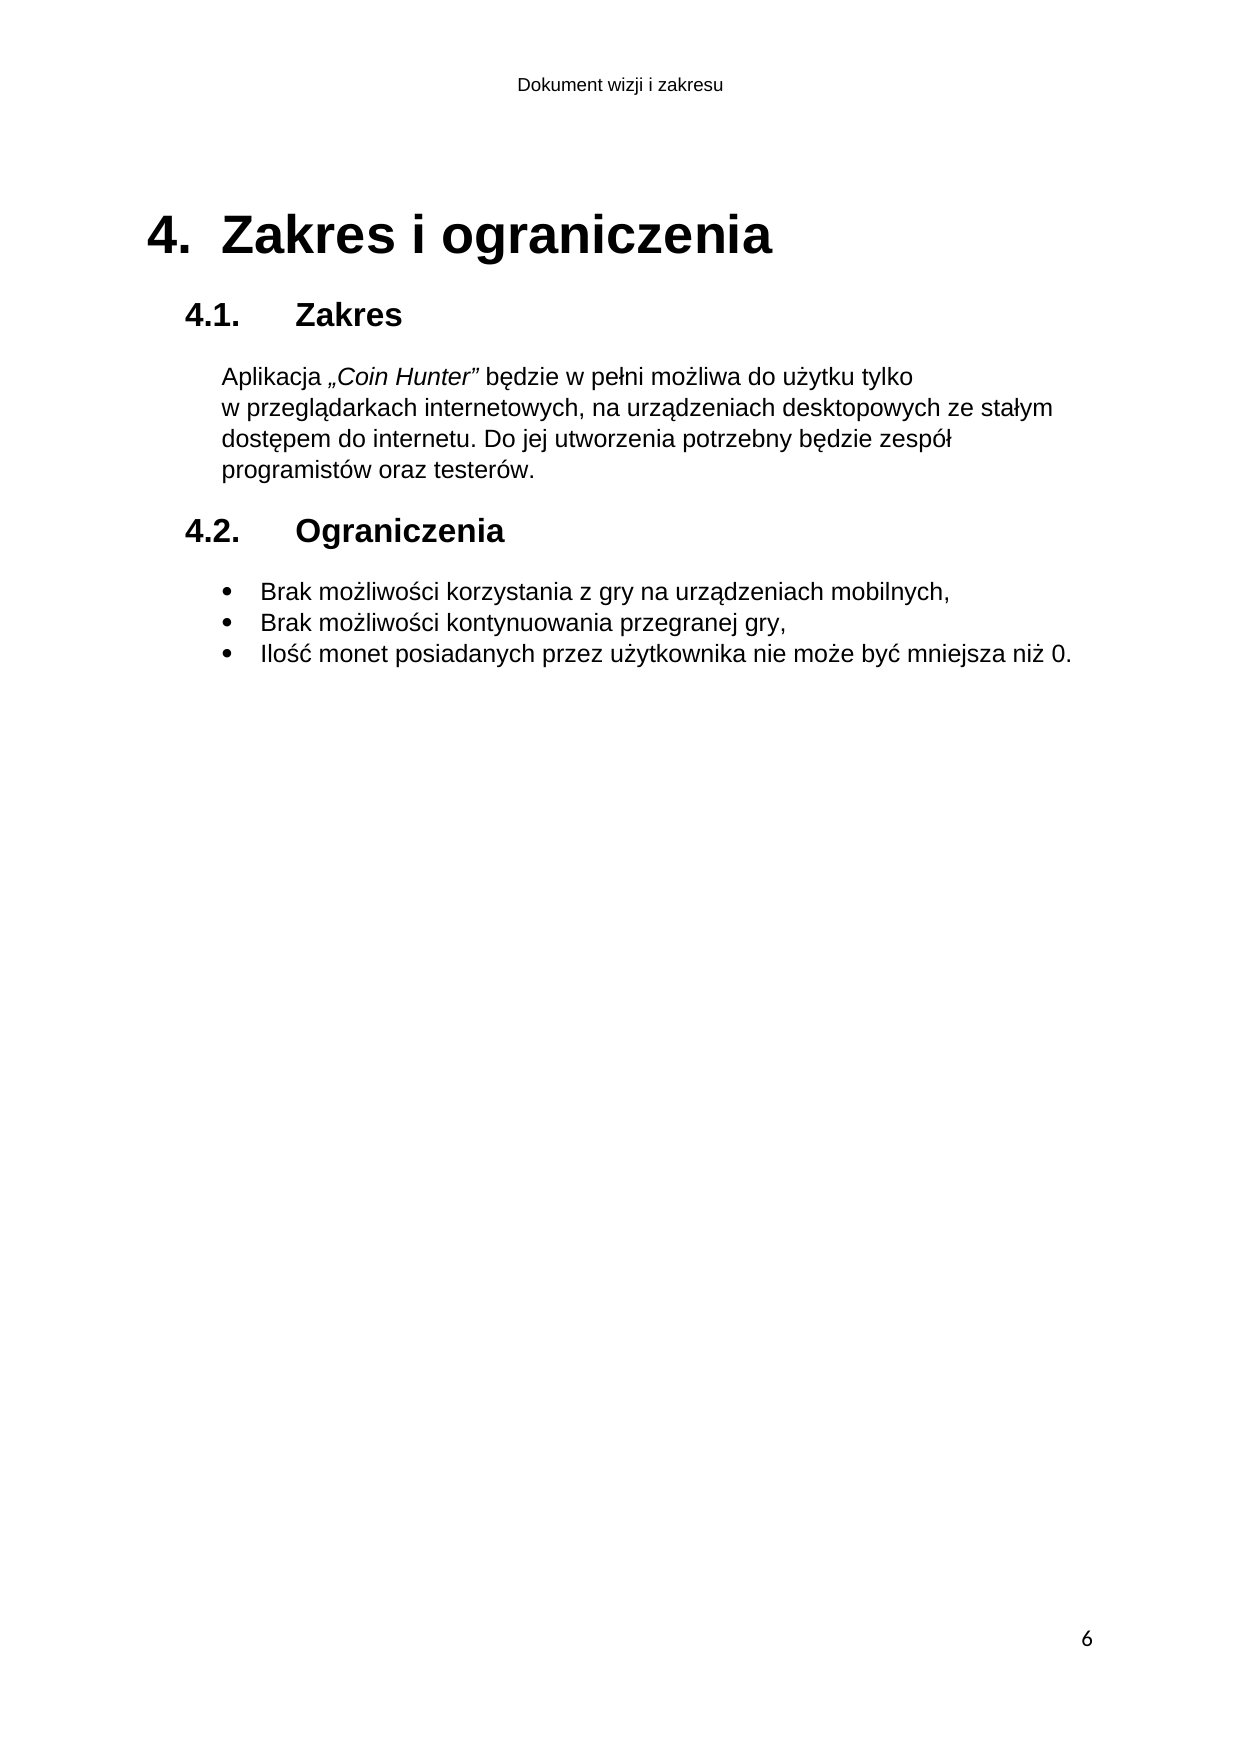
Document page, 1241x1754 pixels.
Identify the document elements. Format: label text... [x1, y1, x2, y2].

subtitle Ograniczenia [185, 511, 1093, 549]
list Brak możliwości korzystania z gry na urządzeniach mobilnych, [223, 577, 1093, 606]
subtitle Zakres [185, 295, 1093, 333]
list Ilość monet posiadanych przez użytkownika nie może być mniejsza niż 0. [223, 639, 1093, 668]
list Aplikacja „Coin Hunter” będzie w pełni możliwa do użytku tylko w przeglądarkach internetowych, na urządzeniach desktopowych ze stałym dostępem do internetu. Do jej utworzenia potrzebny będzie zespół programistów oraz testerów. [221, 361, 1093, 483]
subtitle Zakres i ograniczenia [148, 203, 1093, 265]
list Brak możliwości kontynuowania przegranej gry, [223, 608, 1093, 637]
